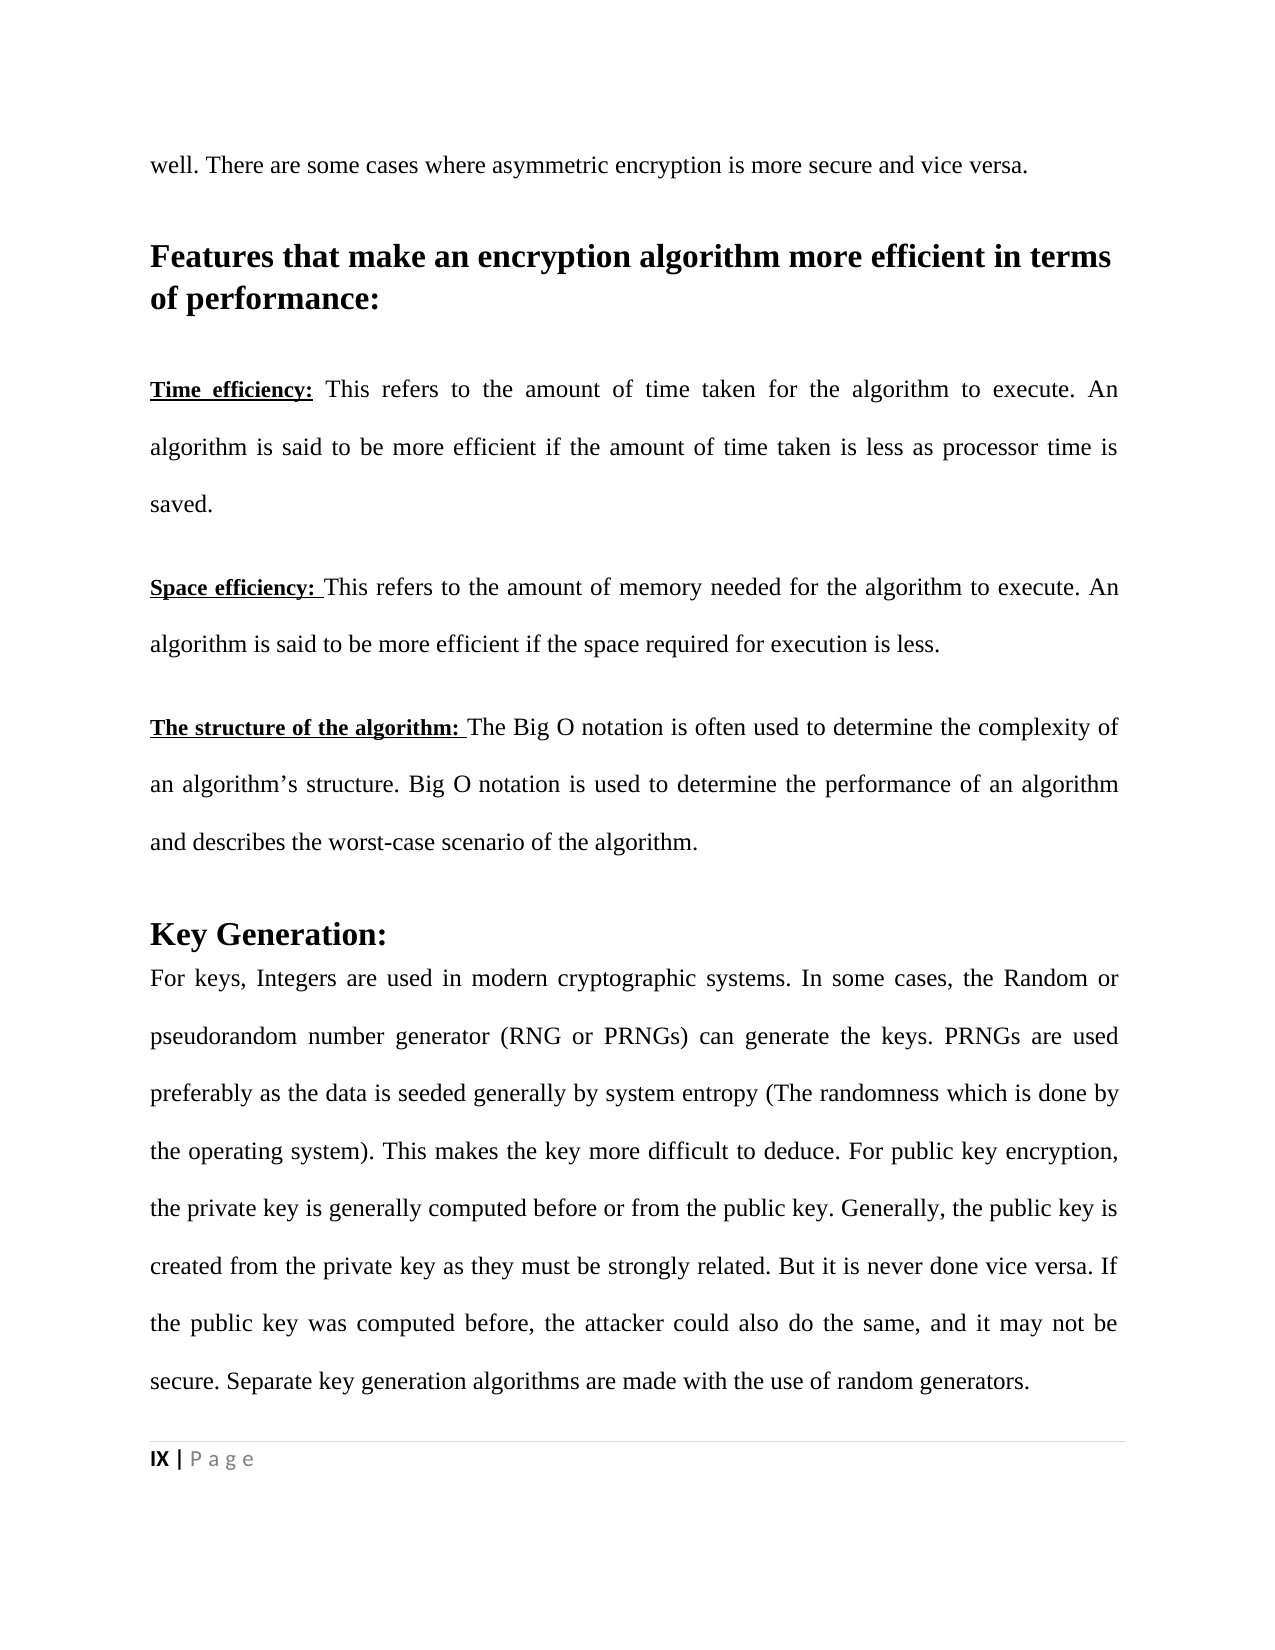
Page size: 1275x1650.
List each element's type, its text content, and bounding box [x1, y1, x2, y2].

subtitle Features that make an encryption algorithm more efficient in terms of performance: [150, 237, 1125, 316]
text Time efficiency: This refers to the amount of time taken for the algorithm to execute. An algorithm is said to be more efficient if the amount of time taken is less as processor time is saved. [150, 374, 1120, 518]
text Space efficiency: This refers to the amount of memory needed for the algorithm to execute. An algorithm is said to be more efficient if the space required for execution is less. [150, 572, 1120, 658]
text For keys, Integers are used in modern cryptographic systems. In some cases, the Random or pseudorandom number generator (RNG or PRNGs) can generate the keys. PRNGs are used preferably as the data is seeded generally by system entropy (The randomness which is done by the operating system). This makes the key more difficult to deduce. For public key encryption, the private key is generally computed before or from the public key. Generally, the public key is created from the private key as they must be strongly related. But it is never done vice versa. If the public key was computed before, the attacker could also do the same, and it may not be secure. Separate key generation algorithms are made with the use of random generators. [150, 963, 1120, 1395]
text The structure of the algorithm: The Big O notation is often used to determine the complexity of an algorithm’s structure. Big O notation is used to determine the performance of an algorithm and describes the worst-case scenario of the algorithm. [150, 712, 1120, 856]
subtitle Key Generation: [150, 914, 1125, 952]
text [150, 150, 1120, 179]
